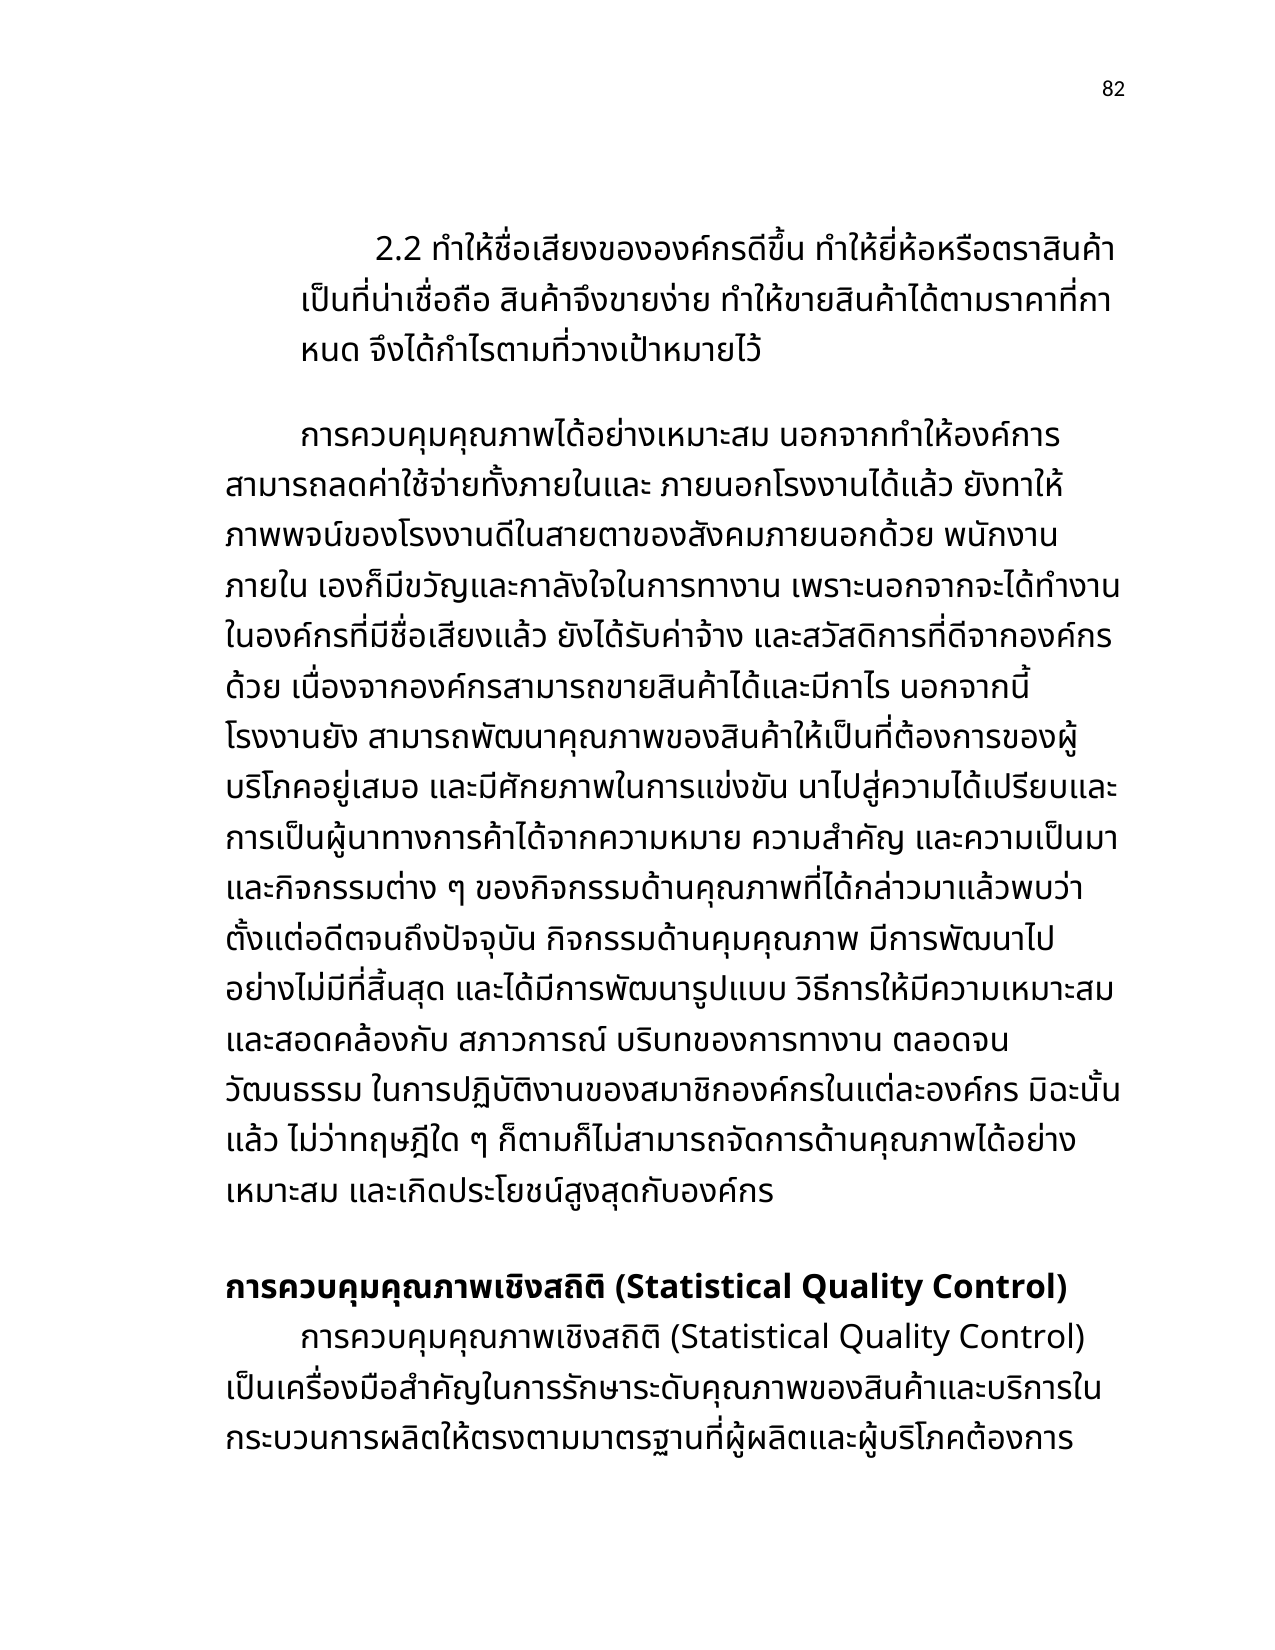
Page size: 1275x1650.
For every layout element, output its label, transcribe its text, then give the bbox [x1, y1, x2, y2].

text การควบคุมคุณภาพเชิงสถิติ (Statistical Quality Control) [225, 1263, 1125, 1313]
